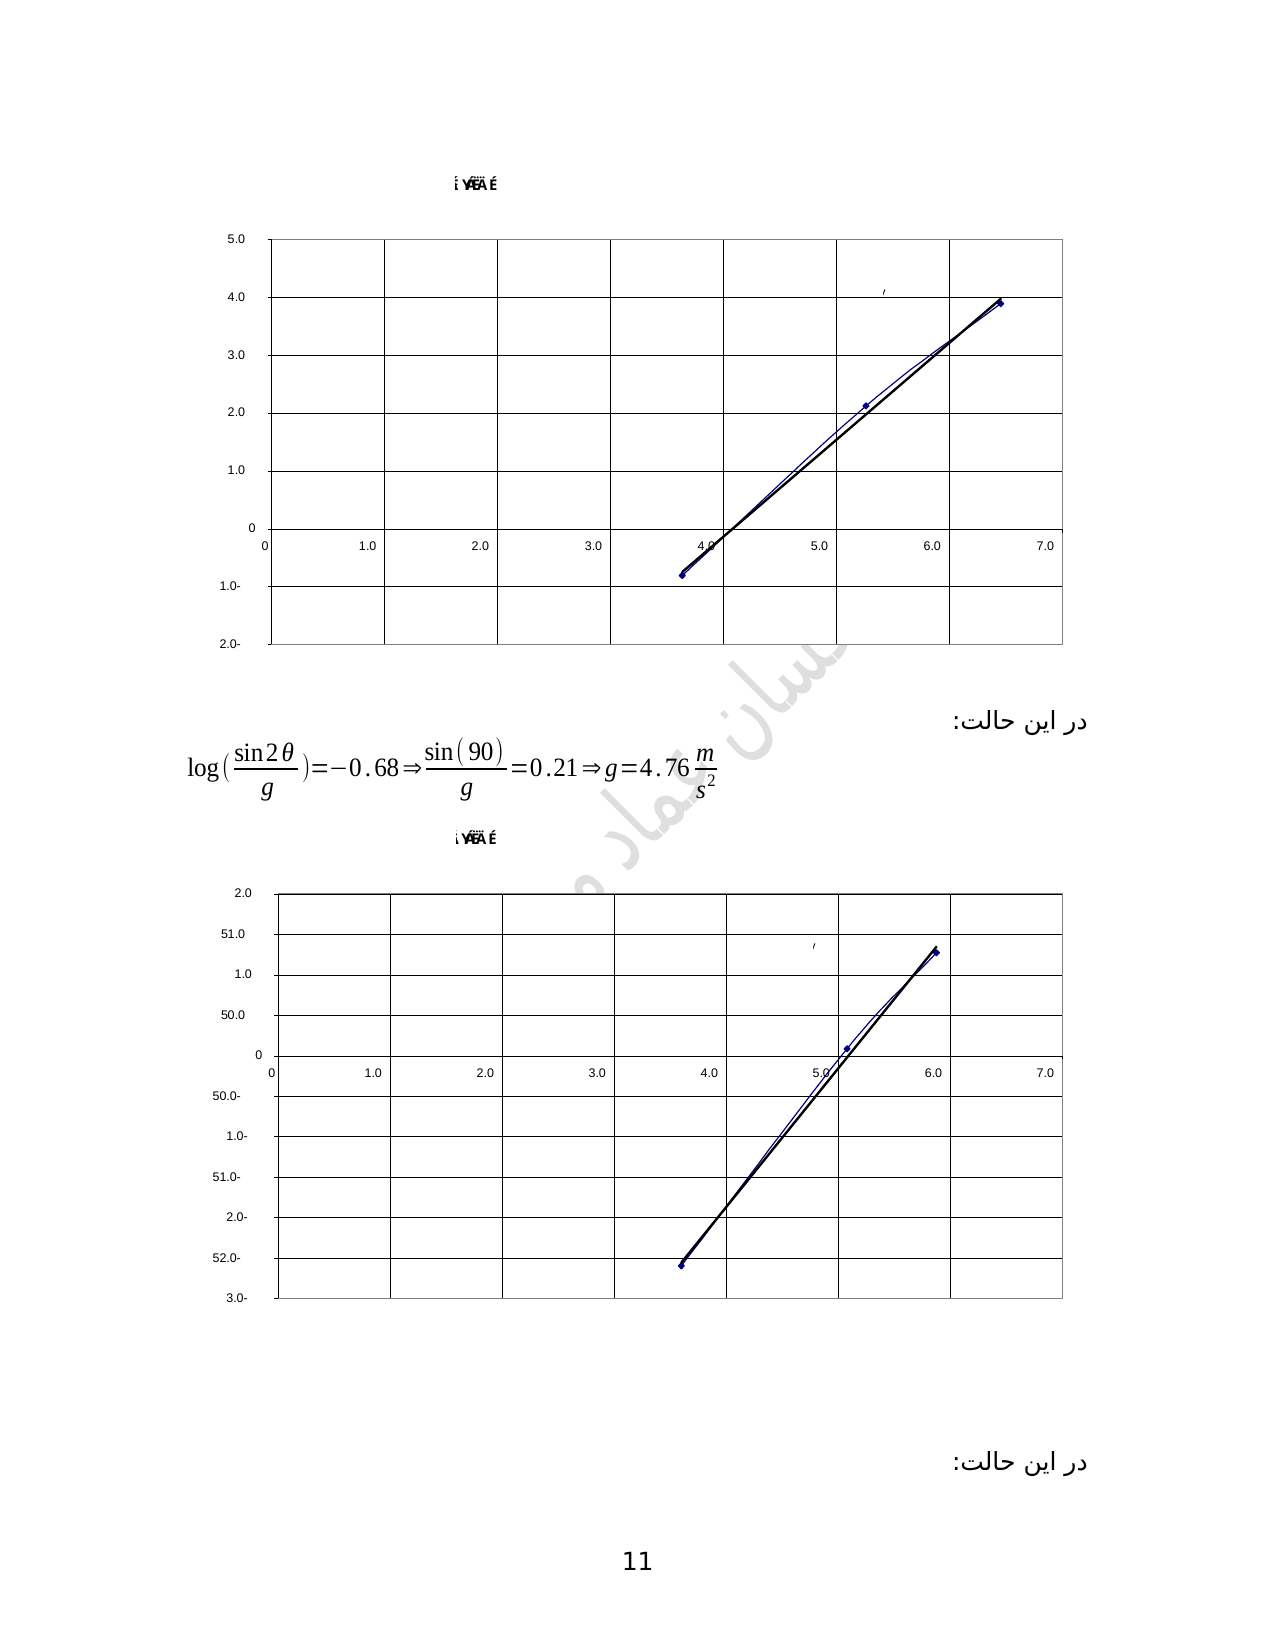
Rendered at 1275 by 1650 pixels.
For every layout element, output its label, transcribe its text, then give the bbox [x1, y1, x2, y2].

text در اين حالت: [187, 1447, 1087, 1476]
text در اين حالت: [187, 706, 1087, 735]
